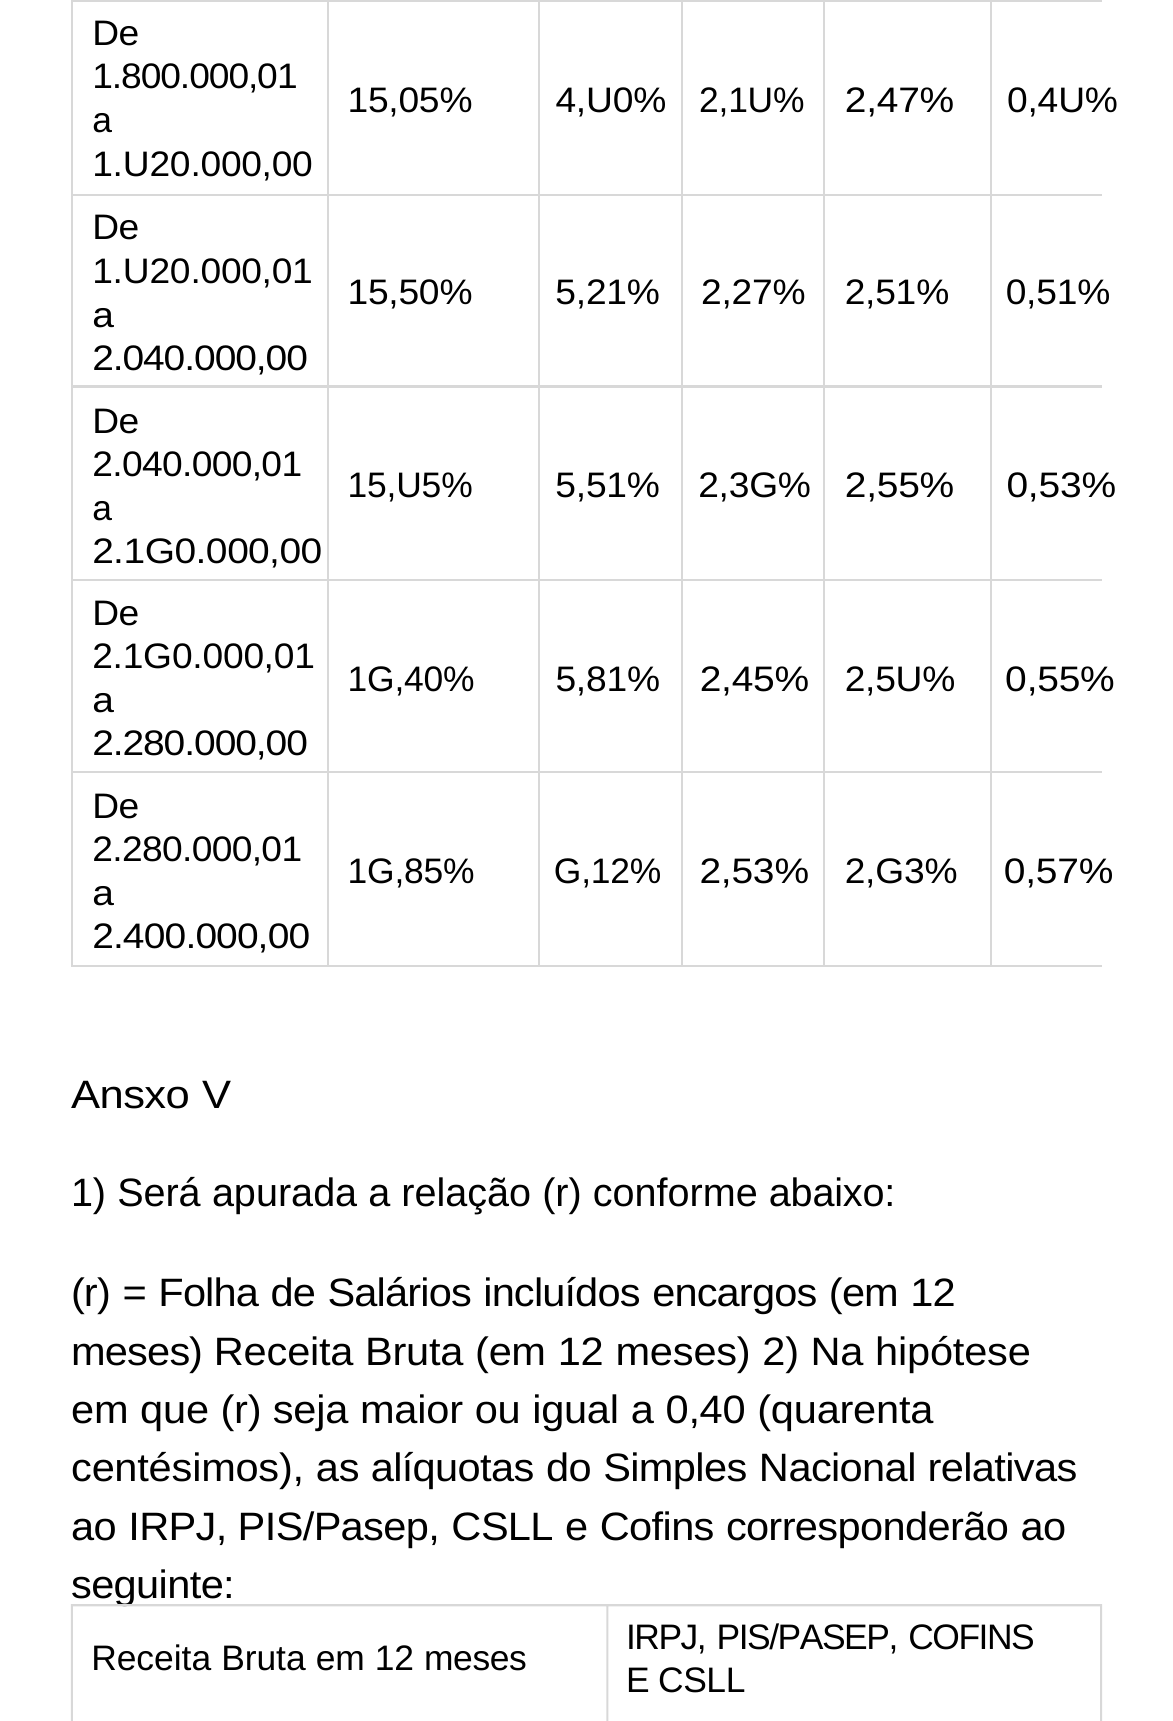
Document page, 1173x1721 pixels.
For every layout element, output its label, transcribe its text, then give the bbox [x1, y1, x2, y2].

table_cell De 2.1G0.000,01 a 2.280.000,00 [73, 581, 327, 771]
table_cell De 2.040.000,01 a 2.1G0.000,00 [73, 388, 327, 579]
text Ansxo V [71, 1071, 1127, 1117]
table_cell 0,57% [992, 773, 1102, 964]
table_cell 2,G3% [825, 773, 990, 964]
table_cell 5,81% [540, 581, 681, 771]
text (r) = Folha de Salários incluídos encargos (em 12 meses) Receita Bruta (em 12 meses) 2) Na hipótese em que (r) seja maior ou igual a 0,40 (quarenta centésimos), as alíquotas do Simples Nacional relativas ao IRPJ, PIS/Pasep, CSLL e Cofins corresponderão ao seguinte: [71, 1269, 1079, 1604]
table_cell 2,27% [683, 196, 823, 385]
table_header 4,U0% [540, 2, 681, 194]
table_header De 1.800.000,01 a 1.U20.000,00 [73, 2, 327, 194]
table_cell De 2.280.000,01 a 2.400.000,00 [73, 773, 327, 964]
table_cell 5,51% [540, 388, 681, 579]
table_cell De 1.U20.000,01 a 2.040.000,00 [73, 196, 327, 385]
table_cell 1G,85% [329, 773, 538, 964]
table_cell 5,21% [540, 196, 681, 385]
table_cell 2,55% [825, 388, 990, 579]
table_cell 1G,40% [329, 581, 538, 771]
table_cell G,12% [540, 773, 681, 964]
table_header 0,4U% [992, 2, 1102, 194]
text 1) Será apurada a relação (r) conforme abaixo: [71, 1169, 1127, 1215]
table_header 2,47% [825, 2, 990, 194]
table_cell 2,5U% [825, 581, 990, 771]
table_cell 2,45% [683, 581, 823, 771]
table_header 15,05% [329, 2, 538, 194]
table_cell 2,3G% [683, 388, 823, 579]
table_header 2,1U% [683, 2, 823, 194]
table_cell 0,51% [992, 196, 1102, 385]
table_cell 2,51% [825, 196, 990, 385]
table_cell 15,50% [329, 196, 538, 385]
table_cell 0,53% [992, 388, 1102, 579]
table_cell 0,55% [992, 581, 1102, 771]
table_cell 2,53% [683, 773, 823, 964]
table_cell 15,U5% [329, 388, 538, 579]
